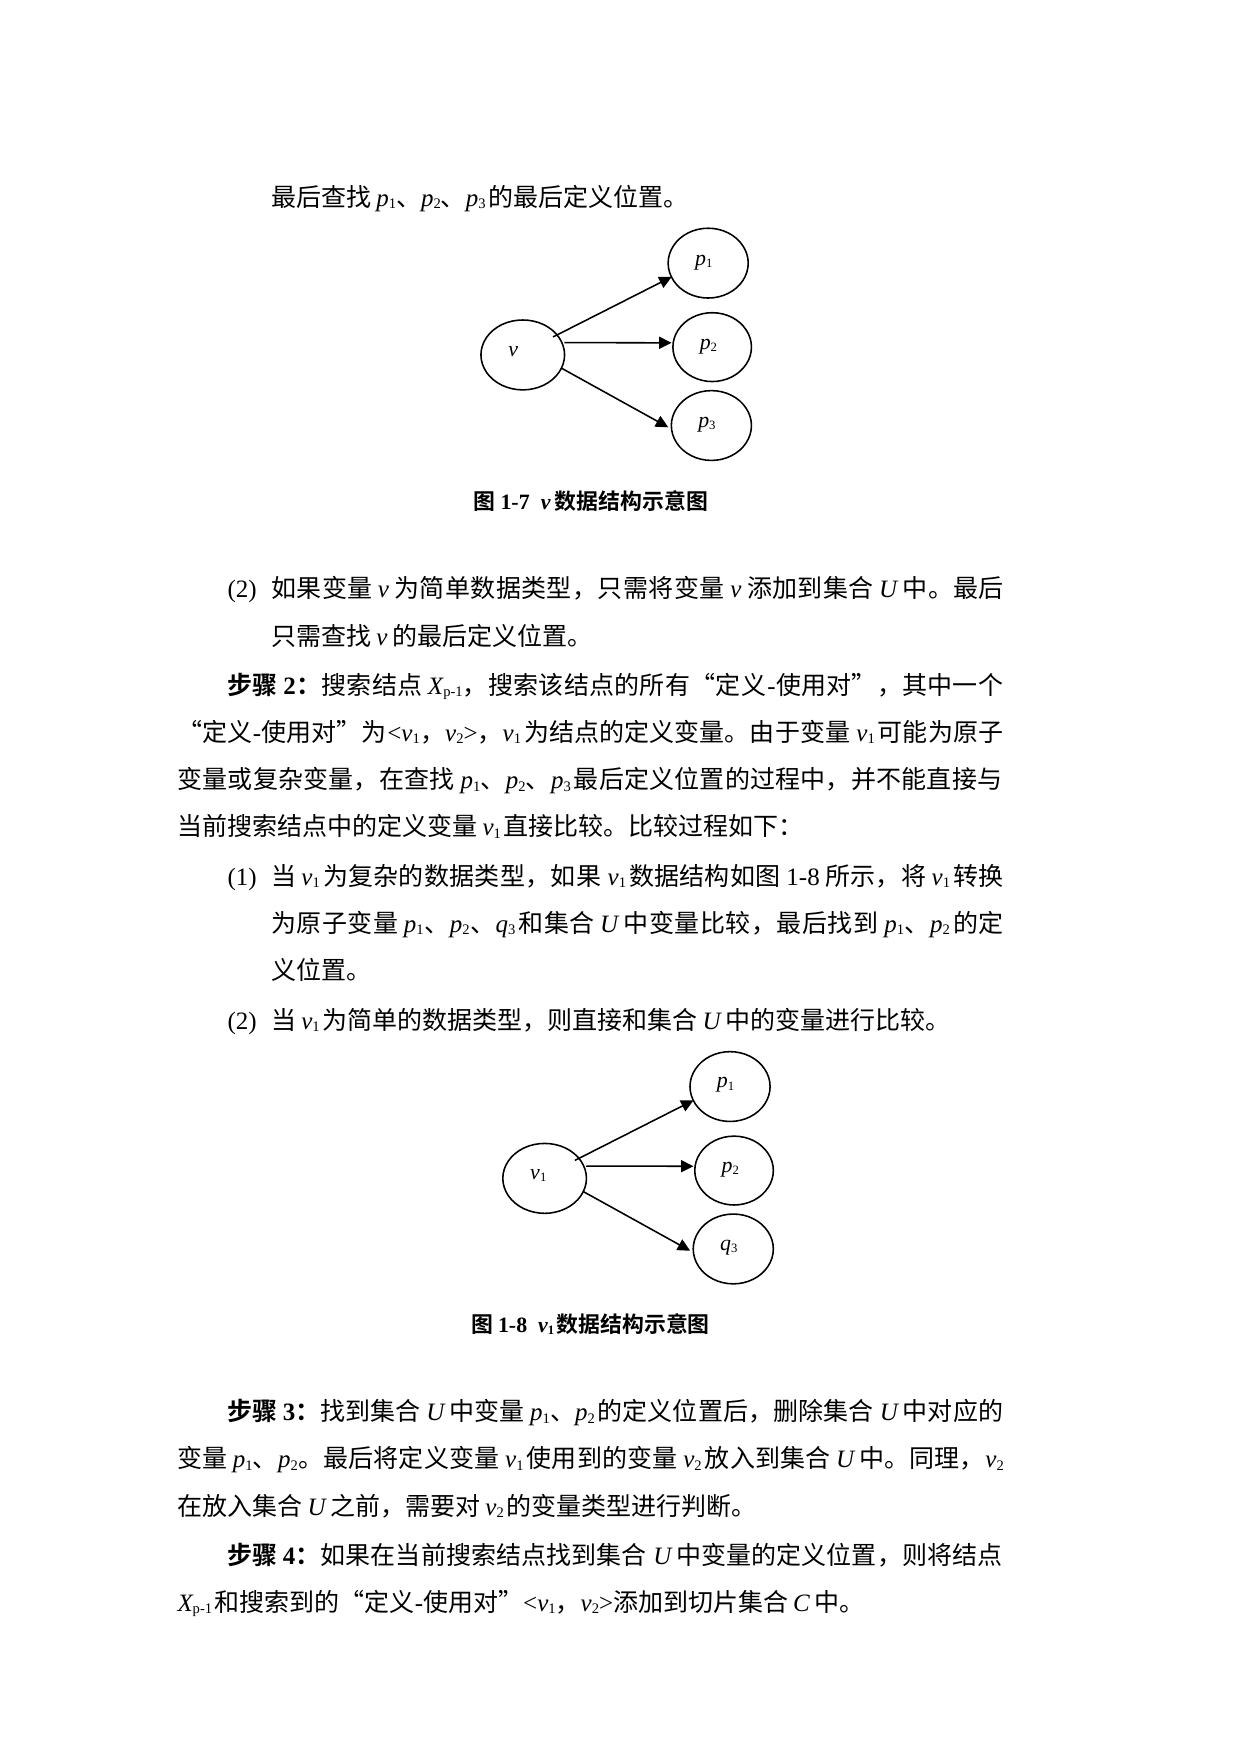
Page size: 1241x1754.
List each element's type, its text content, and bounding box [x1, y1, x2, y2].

list 在v放入集合U之前先判断该变量是否为复杂类型。如果变量v数据结构如图1-7所示，为复杂类型变量，包含三个分部p1、p2、p3。则需要将v替换为p1、p2、p3，然后将p1、p2、p3添加到集合U中。最后查找p1、p2、p3的最后定义位置。 [227, 177, 1004, 213]
list 当v1为复杂的数据类型，如果v1数据结构如图1-8所示，将v1转换为原子变量p1、p2、q3和集合U中变量比较，最后找到p1、p2的定义位置。 [227, 856, 1004, 987]
text 步骤2：搜索结点Xp-1，搜索该结点的所有“定义-使用对”，其中一个“定义-使用对”为<v1，v2>，v1为结点的定义变量。由于变量v1可能为原子变量或复杂变量，在查找p1、p2、p3最后定义位置的过程中，并不能直接与当前搜索结点中的定义变量v1直接比较。比较过程如下： [177, 666, 1004, 843]
text 图1-8 v1数据结构示意图 [177, 1307, 1004, 1338]
text 步骤3：找到集合U中变量p1、p2的定义位置后，删除集合U中对应的变量p1、p2。最后将定义变量v1使用到的变量v2放入到集合U中。同理，v2在放入集合U之前，需要对v2的变量类型进行判断。 [177, 1392, 1004, 1522]
list 如果变量v为简单数据类型，只需将变量v添加到集合U中。最后只需查找v的最后定义位置。 [227, 569, 1004, 652]
text 步骤4：如果在当前搜索结点找到集合U中变量的定义位置，则将结点Xp-1和搜索到的“定义-使用对”<v1，v2>添加到切片集合C中。 [177, 1536, 1004, 1619]
list 当v1为简单的数据类型，则直接和集合U中的变量进行比较。 [227, 1000, 1004, 1036]
text 图 1-7 v数据结构示意图 [177, 484, 1004, 516]
